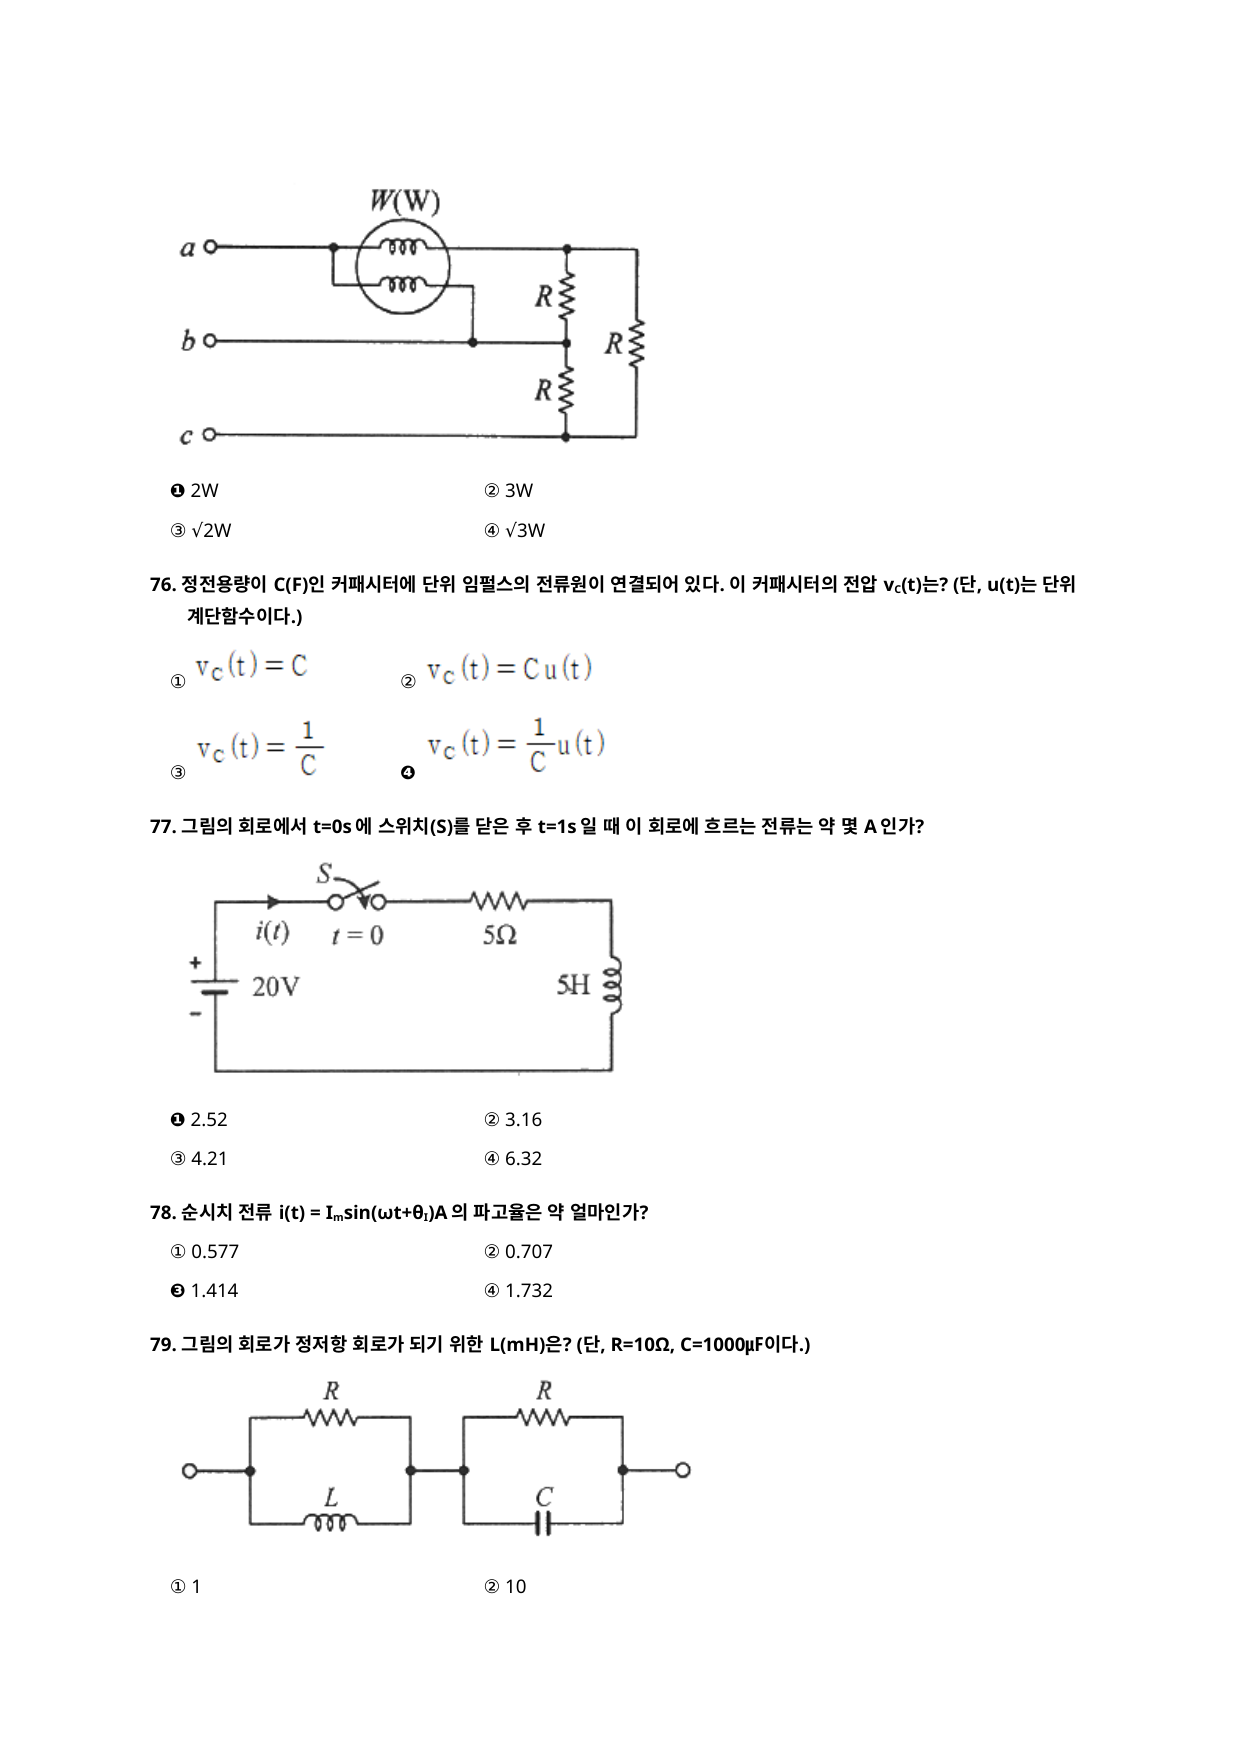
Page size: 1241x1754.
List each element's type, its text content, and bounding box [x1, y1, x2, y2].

text ❸ 1.414 ④ 1.732 [150, 1278, 1090, 1303]
picture [191, 642, 312, 689]
text 77. 그림의 회로에서 t=0s에 스위치(S)를 닫은 후 t=1s일 때 이 회로에 흐르는 전류는 약 몇 A인가? [150, 811, 1090, 838]
text ❶ 2.52 ② 3.16 [150, 1106, 1090, 1131]
text 76. 정전용량이 C(F)인 커패시터에 단위 임펄스의 전류원이 연결되어 있다. 이 커패시터의 전압 vC(t)는? (단, u(t)는 단위 계단함수이다.) [150, 569, 1090, 629]
text ① 0.577 ② 0.707 [150, 1238, 1090, 1264]
picture [421, 647, 596, 689]
text ❶ 2W ② 3W [150, 478, 1090, 503]
picture [420, 707, 609, 780]
text ① 1 ② 10 [150, 1573, 1090, 1598]
picture [169, 1370, 701, 1554]
text 79. 그림의 회로가 정저항 회로가 되기 위한 L(mH)은? (단, R=10Ω, C=1000㎌이다.) [150, 1330, 1090, 1357]
picture [169, 852, 636, 1087]
text ③ √2W ④ √3W [150, 517, 1090, 543]
text ③ 4.21 ④ 6.32 [150, 1145, 1090, 1171]
picture [169, 177, 654, 459]
picture [191, 715, 332, 780]
text 78. 순시치 전류 i(t) = Imsin(ωt+θI)A의 파고율은 약 얼마인가? [150, 1197, 1090, 1224]
